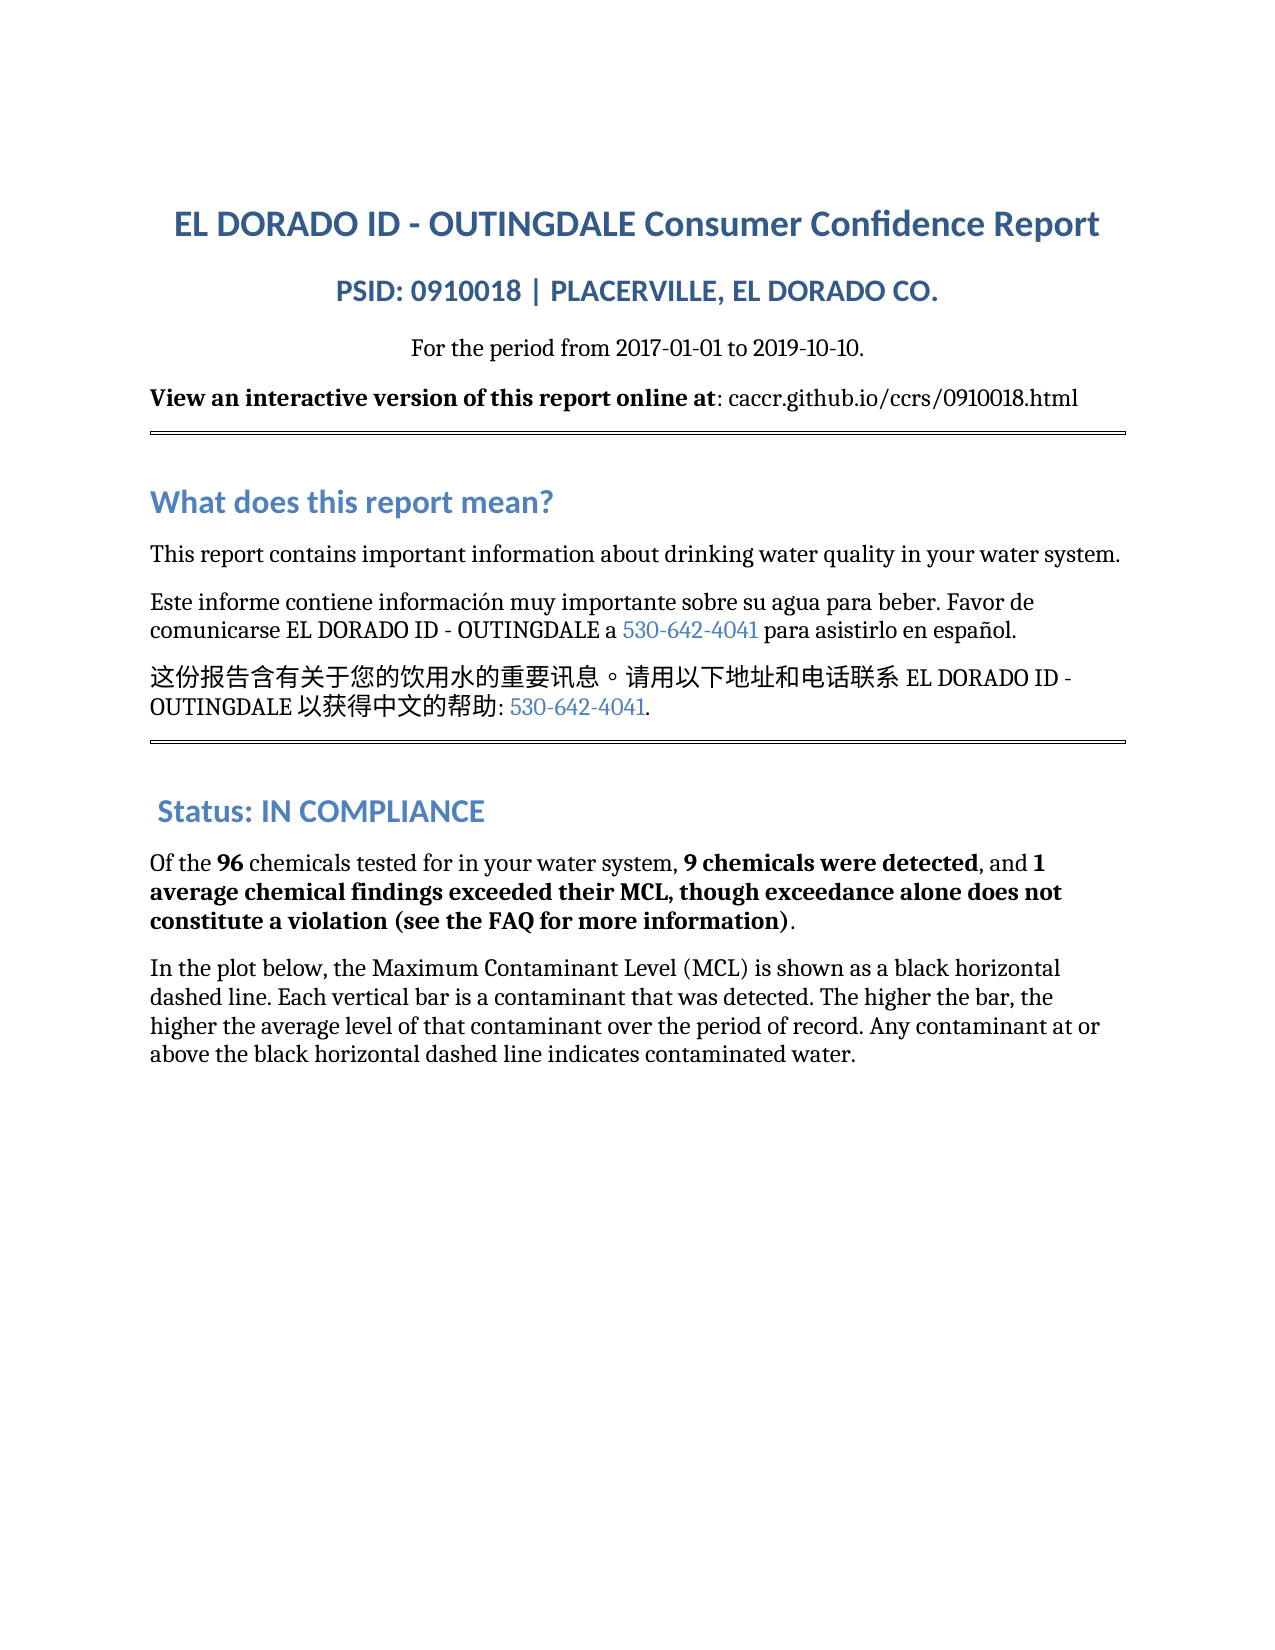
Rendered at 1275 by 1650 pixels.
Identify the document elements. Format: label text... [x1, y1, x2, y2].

subtitle PSID: 0910018 | PLACERVILLE, EL DORADO CO. [150, 271, 1125, 309]
text Of the 96 chemicals tested for in your water system, 9 chemicals were detected, and 1 average chemical findings exceeded their MCL, though exceedance alone does not constitute a violation (see the FAQ for more information). [150, 849, 1125, 935]
title EL DORADO ID - OUTINGDALE Consumer Confidence Report [150, 200, 1125, 246]
subtitle What does this report mean? [150, 481, 1125, 521]
text This report contains important information about drinking water quality in your water system. [150, 540, 1125, 569]
text For the period from 2017-01-01 to 2019-10-10. [150, 334, 1125, 363]
text 这份报告含有关于您的饮用水的重要讯息。请用以下地址和电话联系 EL DORADO ID - OUTINGDALE 以获得中文的帮助: 530-642-4041. [150, 664, 1125, 721]
subtitle Status: IN COMPLIANCE [150, 790, 1125, 830]
text View an interactive version of this report online at: caccr.github.io/ccrs/0910018.html [150, 383, 1125, 412]
text In the plot below, the Maximum Contaminant Level (MCL) is shown as a black horizontal dashed line. Each vertical bar is a contaminant that was detected. The higher the bar, the higher the average level of that contaminant over the period of record. Any contaminant at or above the black horizontal dashed line indicates contaminated water. [150, 954, 1125, 1069]
text Este informe contiene información muy importante sobre su agua para beber. Favor de comunicarse EL DORADO ID - OUTINGDALE a 530-642-4041 para asistirlo en español. [150, 588, 1125, 645]
